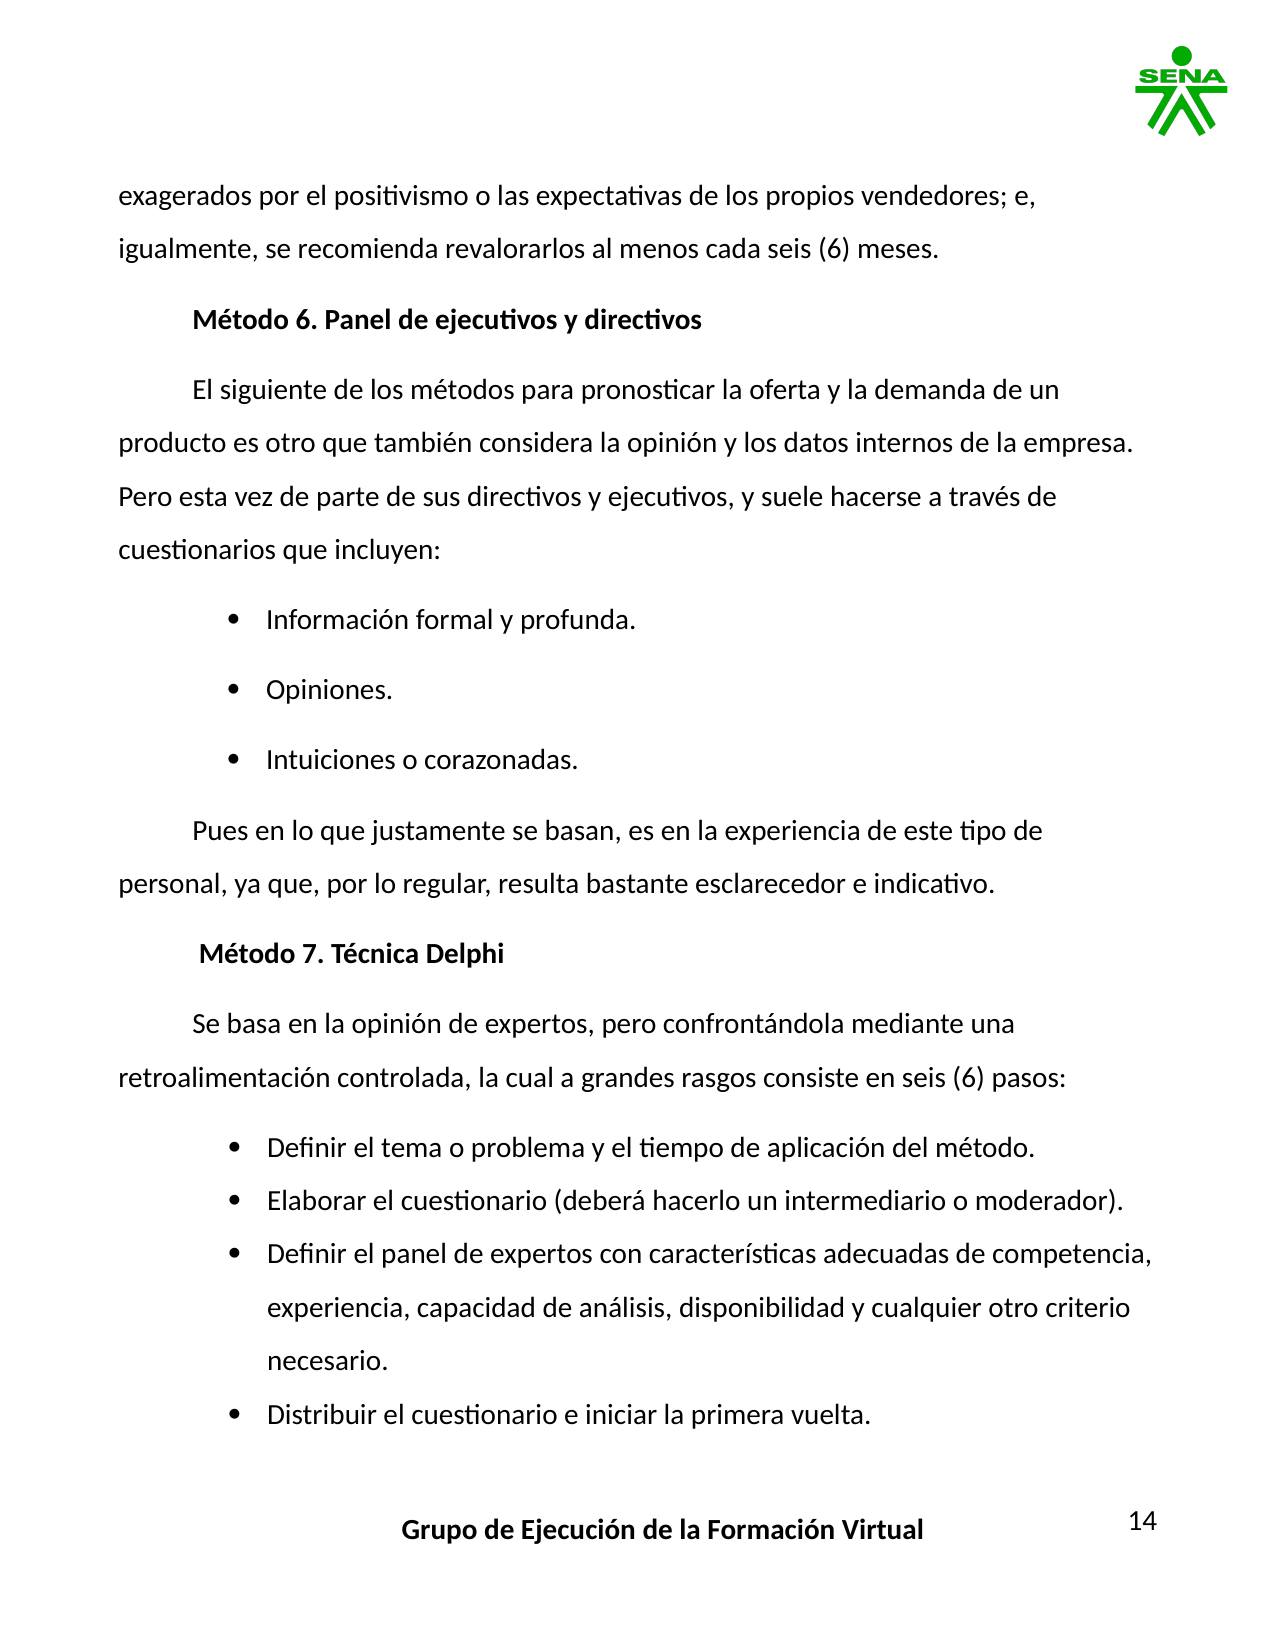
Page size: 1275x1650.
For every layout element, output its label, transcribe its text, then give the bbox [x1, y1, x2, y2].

list Definir el tema o problema y el tiempo de aplicación del método. [229, 1129, 1157, 1164]
text Método 7. Técnica Delphi [118, 935, 1157, 971]
picture [1135, 46, 1228, 136]
text Se basa en la opinión de expertos, pero confrontándola mediante una retroalimentación controlada, la cual a grandes rasgos consiste en seis (6) pasos: [118, 1005, 1157, 1094]
list Información formal y profunda. [228, 601, 1157, 637]
list Intuiciones o corazonadas. [228, 741, 1157, 777]
text Pues en lo que justamente se basan, es en la experiencia de este tipo de personal, ya que, por lo regular, resulta bastante esclarecedor e indicativo. [118, 812, 1157, 901]
list Elaborar el cuestionario (deberá hacerlo un intermediario o moderador). [229, 1182, 1157, 1218]
text El siguiente de los métodos para pronosticar la oferta y la demanda de un producto es otro que también considera la opinión y los datos internos de la empresa. Pero esta vez de parte de sus directivos y ejecutivos, y suele hacerse a través de cuestionarios que incluyen: [118, 371, 1157, 567]
text Método 6. Panel de ejecutivos y directivos [118, 301, 1157, 336]
list Opiniones. [228, 671, 1157, 707]
list Distribuir el cuestionario e iniciar la primera vuelta. [229, 1396, 1157, 1432]
list Definir el panel de expertos con características adecuadas de competencia, experiencia, capacidad de análisis, disponibilidad y cualquier otro criterio necesario. [229, 1236, 1157, 1378]
